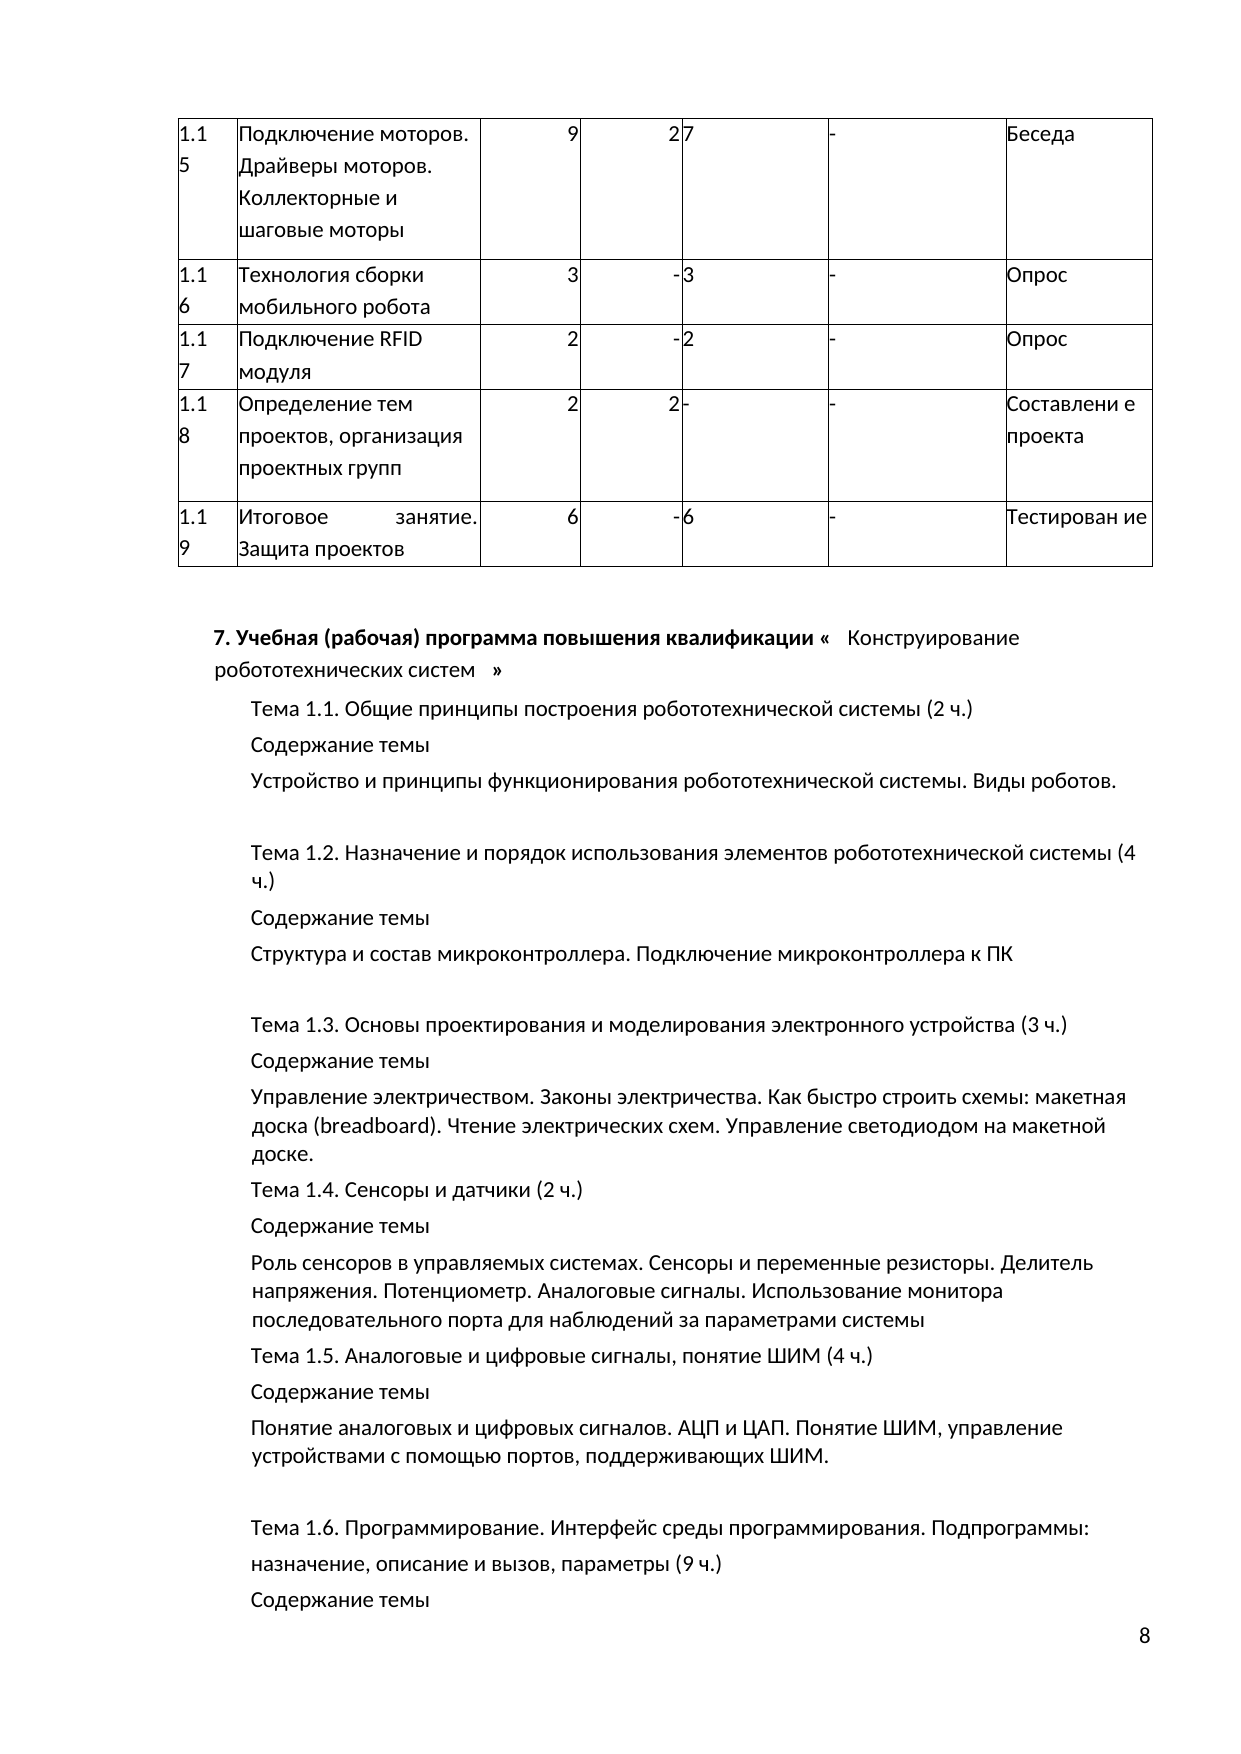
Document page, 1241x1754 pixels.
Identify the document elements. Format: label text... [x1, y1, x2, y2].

table_cell 2 [481, 390, 580, 501]
table_cell 1.1 9 [179, 502, 237, 566]
text назначение, описание и вызов, параметры (9 ч.) [251, 1549, 1150, 1577]
text Управление электричеством. Законы электричества. Как быстро строить схемы: макетная доска (breadboard). Чтение электрических схем. Управление светодиодом на макетной доске. [251, 1082, 1150, 1167]
table_cell - [829, 119, 1006, 259]
table_cell - [581, 502, 682, 566]
table_cell 1.1 6 [179, 260, 237, 324]
text Структура и состав микроконтроллера. Подключение микроконтроллера к ПК [251, 939, 1150, 967]
table_cell Опрос [1007, 260, 1152, 324]
table_cell 9 [481, 119, 580, 259]
text Тема 1.4. Сенсоры и датчики (2 ч.) [251, 1176, 1150, 1203]
table_cell Тестирован ие [1007, 502, 1152, 566]
text Содержание темы [251, 1585, 1150, 1613]
table_cell Беседа [1007, 119, 1152, 259]
text Содержание темы [251, 1212, 1150, 1239]
text Содержание темы [251, 903, 1150, 931]
table_cell 6 [481, 502, 580, 566]
table_cell 2 [481, 325, 580, 389]
text Содержание темы [251, 1046, 1150, 1074]
table_cell Подключение RFID модуля [238, 325, 480, 389]
table_cell 1.1 7 [179, 325, 237, 389]
table_cell - [829, 260, 1006, 324]
text Тема 1.3. Основы проектирования и моделирования электронного устройства (3 ч.) [251, 1010, 1150, 1038]
table_cell Технология сборки мобильного робота [238, 260, 480, 324]
table_cell Определение тем проектов, организация проектных групп [238, 390, 480, 501]
table_cell 6 [683, 502, 828, 566]
text Содержание темы [251, 731, 1150, 758]
table_cell Итоговое занятие. Защита проектов [238, 502, 480, 566]
table_cell - [829, 325, 1006, 389]
text Тема 1.6. Программирование. Интерфейс среды программирования. Подпрограммы: [251, 1513, 1150, 1541]
table_cell 2 [581, 119, 682, 259]
table_cell 2 [683, 325, 828, 389]
table_cell 1.1 5 [179, 119, 237, 259]
table_cell - [581, 325, 682, 389]
table_cell 3 [481, 260, 580, 324]
table_cell - [683, 390, 828, 501]
table_cell Подключение моторов. Драйверы моторов. Коллекторные и шаговые моторы [238, 119, 480, 259]
table_cell - [581, 260, 682, 324]
table_cell 1.1 8 [179, 390, 237, 501]
table_cell 2 [581, 390, 682, 501]
table_cell 3 [683, 260, 828, 324]
text Понятие аналоговых и цифровых сигналов. АЦП и ЦАП. Понятие ШИМ, управление устройствами с помощью портов, поддерживающих ШИМ. [251, 1413, 1150, 1469]
table_cell - [829, 502, 1006, 566]
table_cell Опрос [1007, 325, 1152, 389]
text Тема 1.2. Назначение и порядок использования элементов робототехнической системы (4 ч.) [251, 838, 1150, 895]
text Устройство и принципы функционирования робототехнической системы. Виды роботов. [251, 767, 1150, 794]
table_cell - [829, 390, 1006, 501]
text Роль сенсоров в управляемых системах. Сенсоры и переменные резисторы. Делитель напряжения. Потенциометр. Аналоговые сигналы. Использование монитора последовательного порта для наблюдений за параметрами системы [251, 1248, 1150, 1333]
text Тема 1.1. Общие принципы построения робототехнической системы (2 ч.) [251, 694, 1150, 722]
table_cell Составлени е проекта [1007, 390, 1152, 501]
table_cell 7 [683, 119, 828, 259]
text 7. Учебная (рабочая) программа повышения квалификации « Конструирование робототехнических систем » [213, 623, 1152, 683]
text Содержание темы [251, 1377, 1150, 1405]
text Тема 1.5. Аналоговые и цифровые сигналы, понятие ШИМ (4 ч.) [251, 1341, 1150, 1369]
